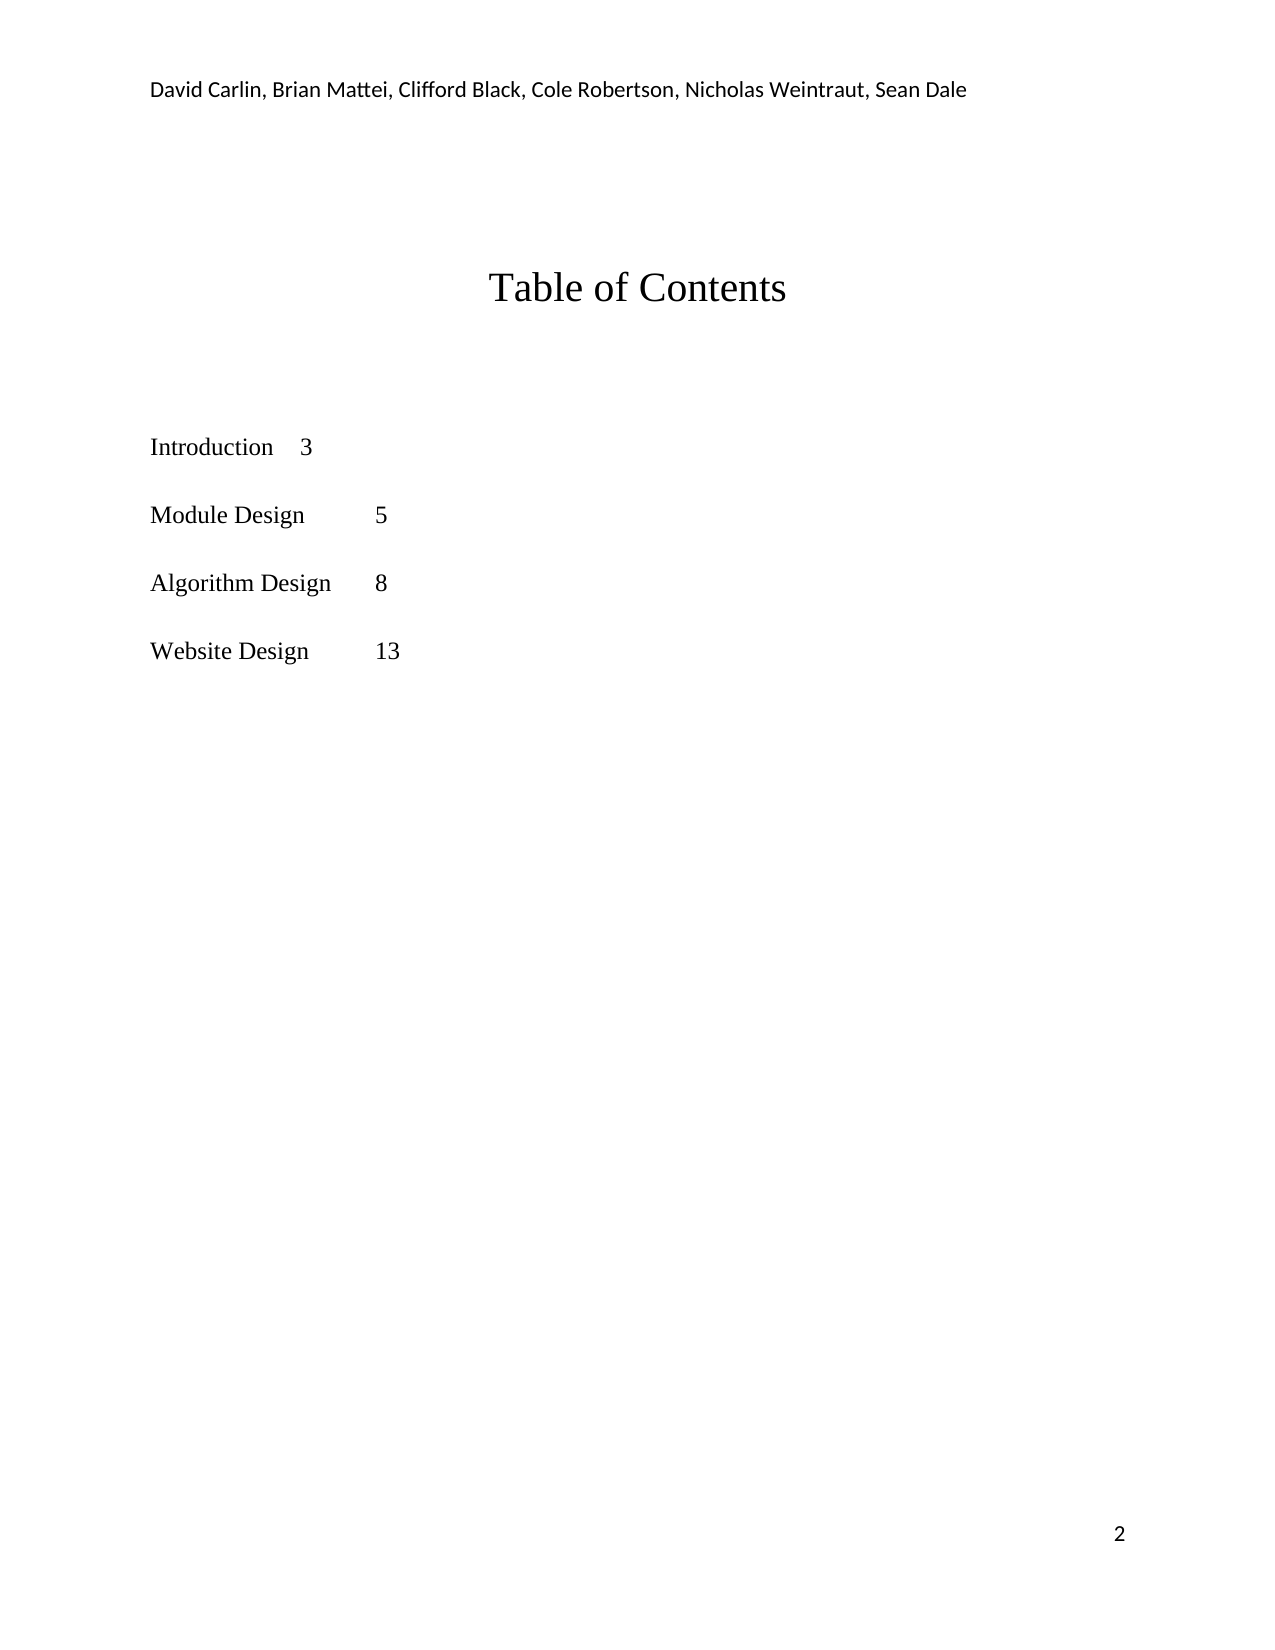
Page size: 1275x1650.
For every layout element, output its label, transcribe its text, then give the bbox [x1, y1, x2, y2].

text Table of Contents [150, 262, 1125, 310]
